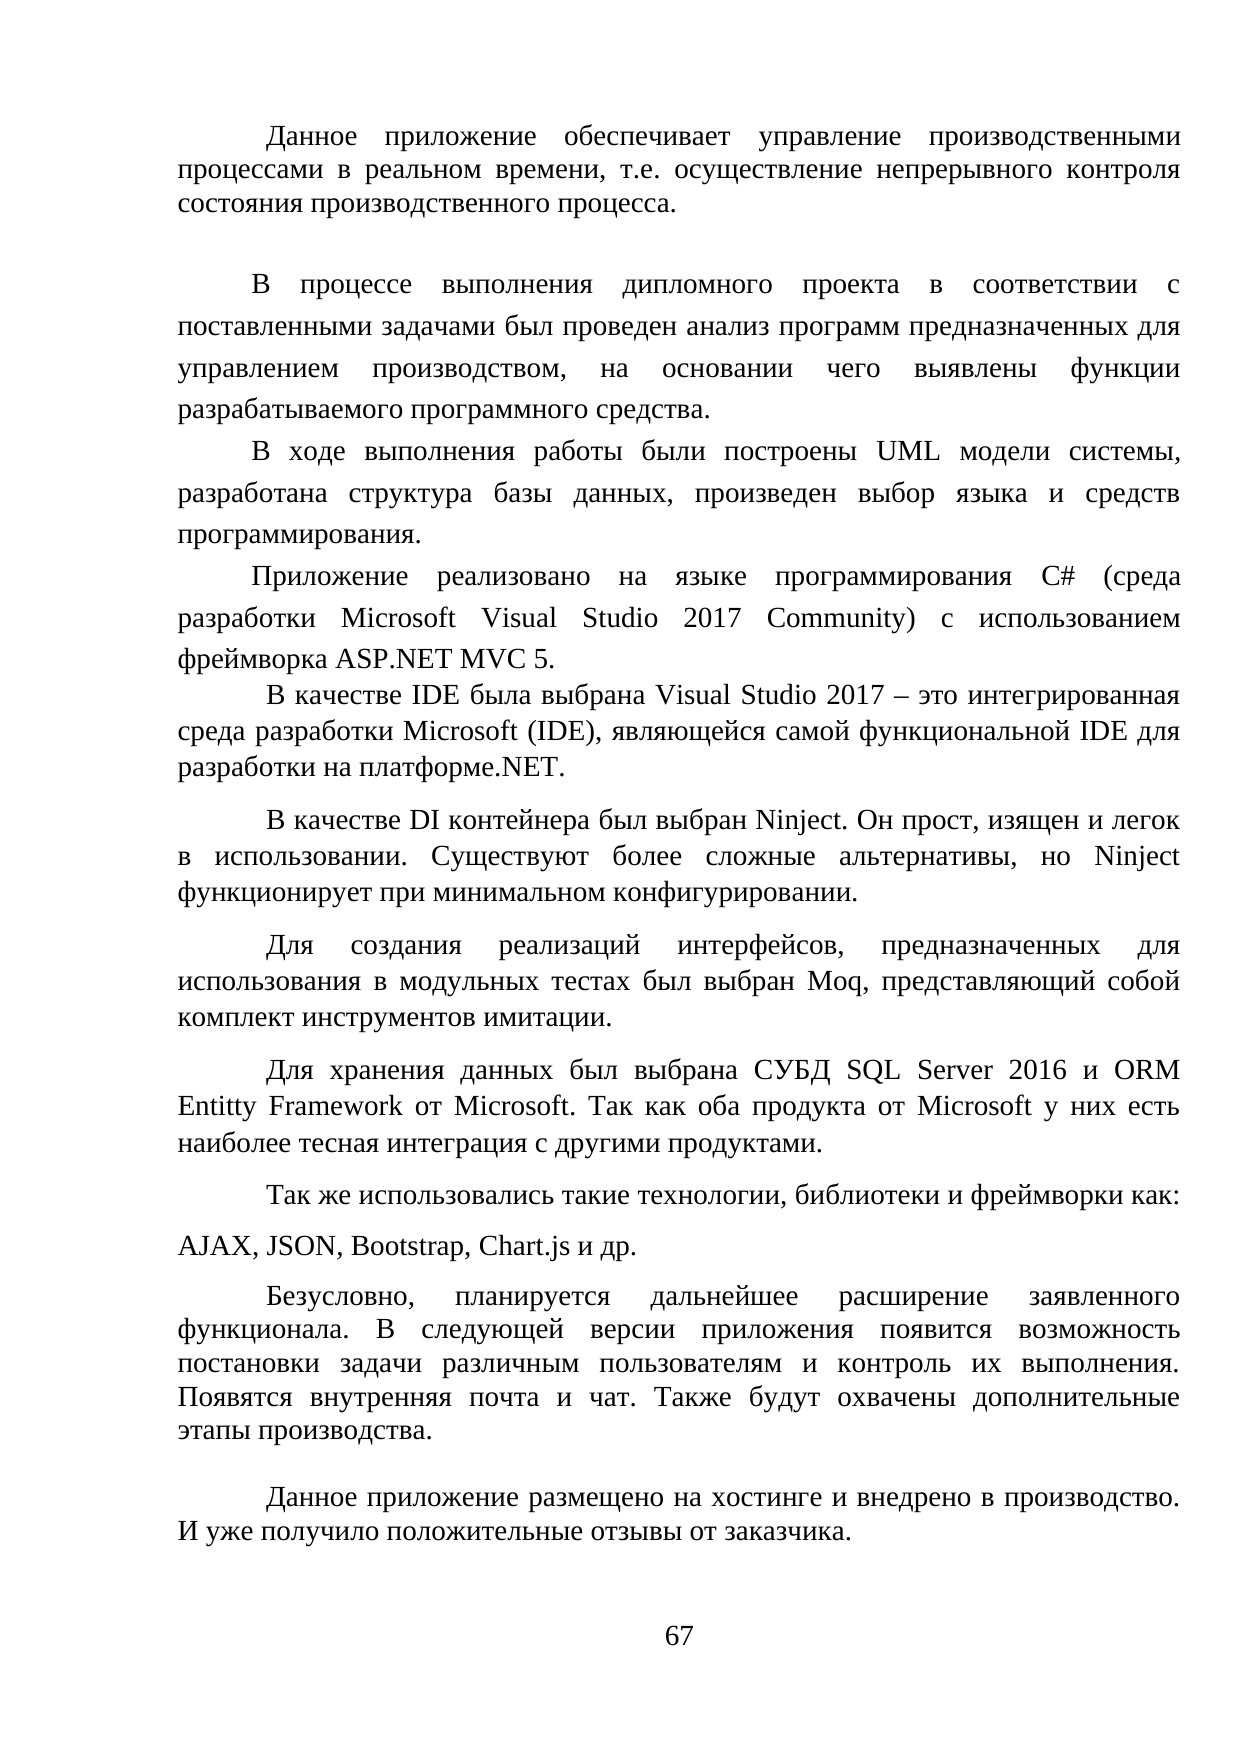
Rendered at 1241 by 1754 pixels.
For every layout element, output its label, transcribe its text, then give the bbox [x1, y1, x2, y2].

text В ходе выполнения работы были построены UML модели системы, разработана структура базы данных, произведен выбор языка и средств программирования. [177, 427, 1181, 552]
text Для создания реализаций интерфейсов, предназначенных для использования в модульных тестах был выбран Moq, представляющий собой комплект инструментов имитации. [177, 927, 1181, 1033]
text Данное приложение обеспечивает управление производственными процессами в реальном времени, т.е. осуществление непрерывного контроля состояния производственного процесса. [177, 118, 1181, 219]
text Данное приложение размещено на хостинге и внедрено в производство. И уже получило положительные отзывы от заказчика. [177, 1479, 1181, 1546]
text В качестве IDE была выбрана Visual Studio 2017 – это интегрированная среда разработки Microsoft (IDE), являющейся самой функциональной IDE для разработки на платформе.NET. [177, 677, 1181, 783]
text В качестве DI контейнера был выбран Ninject. Он прост, изящен и легок в использовании. Существуют более сложные альтернативы, но Ninject функционирует при минимальном конфигурировании. [177, 802, 1181, 908]
text Так же использовались такие технологии, библиотеки и фреймворки как: AJAX, JSON, Bootstrap, Chart.js и др. [177, 1177, 1181, 1261]
text Безусловно, планируется дальнейшее расширение заявленного функционала. В следующей версии приложения появится возможность постановки задачи различным пользователям и контроль их выполнения. Появятся внутренняя почта и чат. Также будут охвачены дополнительные этапы производства. [177, 1278, 1181, 1446]
text Для хранения данных был выбрана СУБД SQL Server 2016 и ORM Entitty Framework от Microsoft. Так как оба продукта от Microsoft у них есть наиболее тесная интеграция с другими продуктами. [177, 1052, 1181, 1158]
text В процессе выполнения дипломного проекта в соответствии с поставленными задачами был проведен анализ программ предназначенных для управлением производством, на основании чего выявлены функции разрабатываемого программного средства. [177, 260, 1181, 427]
text Приложение реализовано на языке программирования C# (среда разработки Microsoft Visual Studio 2017 Community) с использованием фреймворка ASP.NET MVC 5. [177, 552, 1181, 677]
